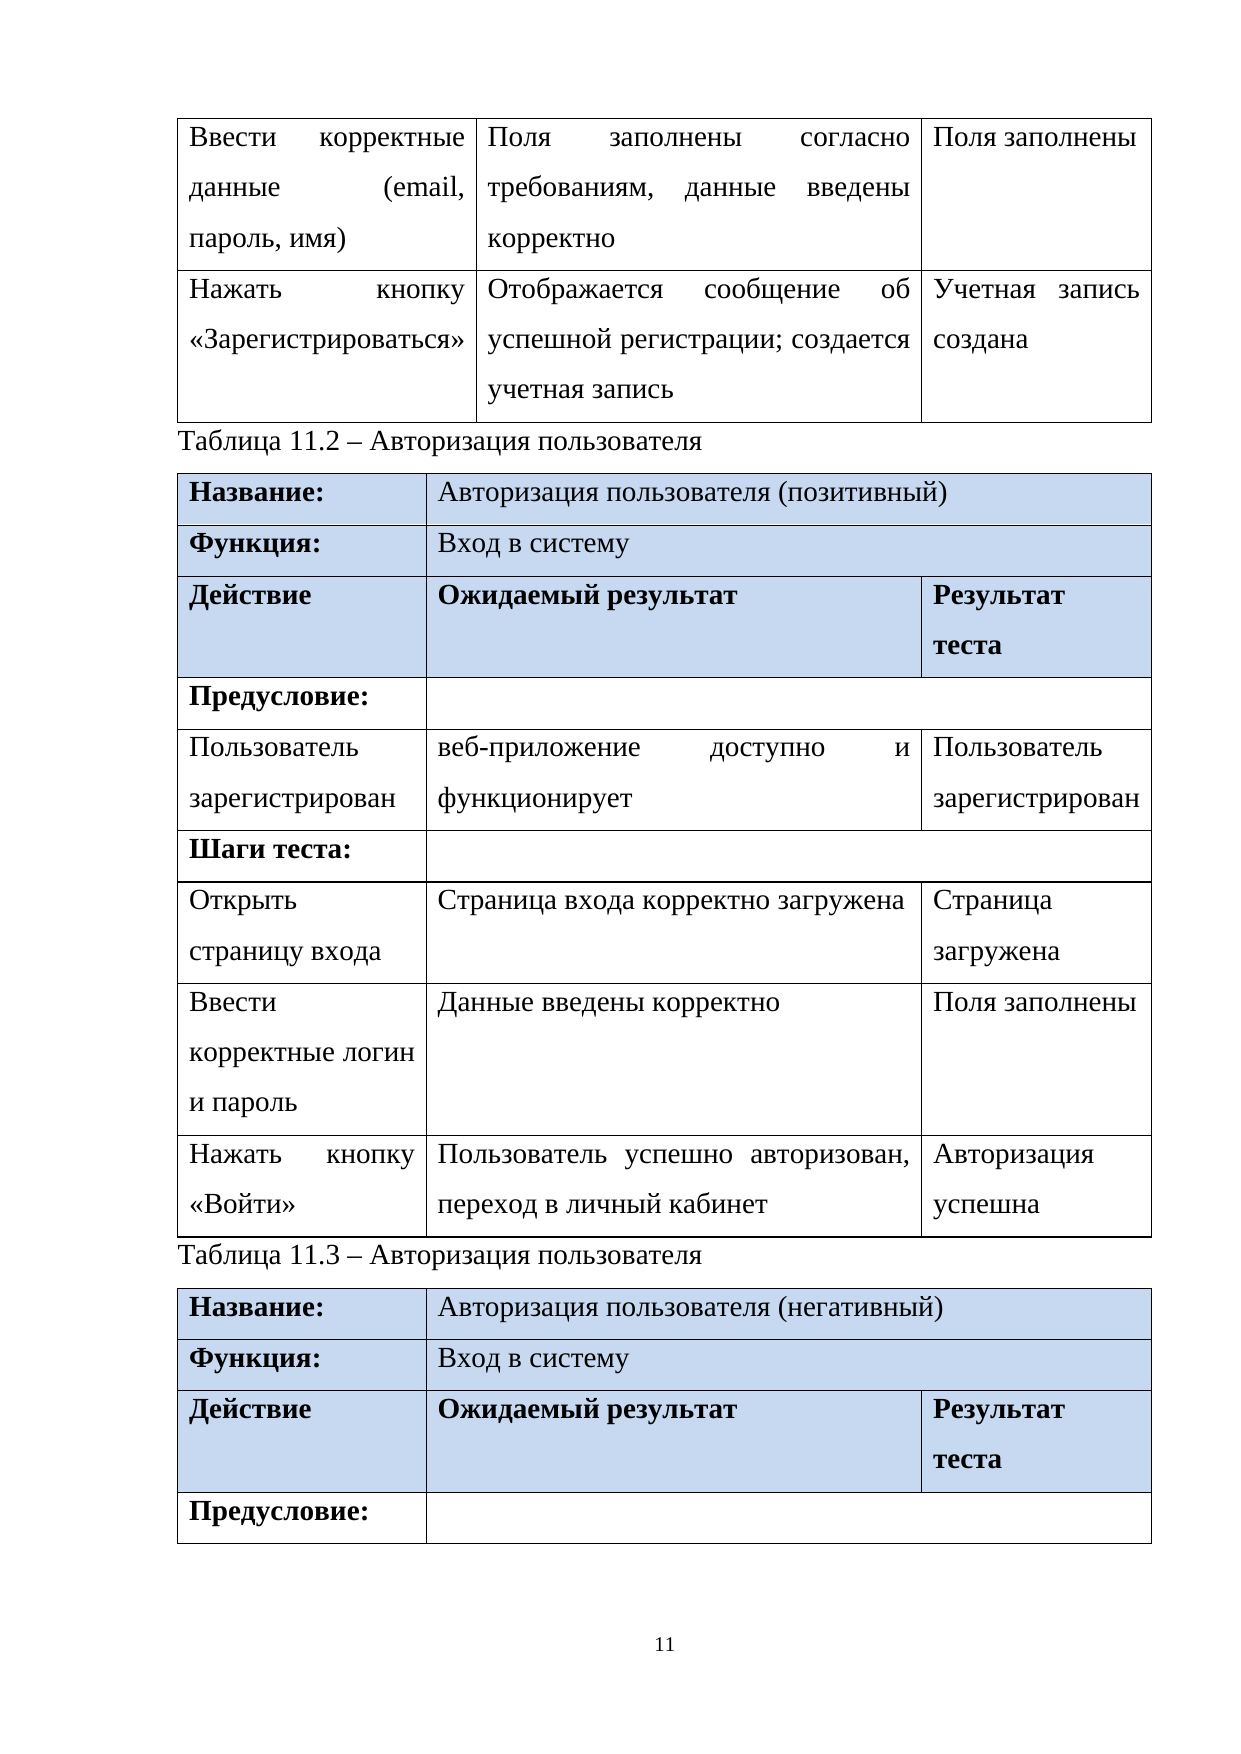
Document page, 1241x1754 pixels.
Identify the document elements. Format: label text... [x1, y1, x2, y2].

table_cell [427, 678, 1151, 728]
table_cell Результат теста [922, 577, 1151, 677]
table_cell Пользователь успешно авторизован, переход в личный кабинет [427, 1136, 921, 1236]
table_cell Авторизация успешна [922, 1136, 1151, 1236]
table_header Название: [178, 474, 426, 524]
table_cell Шаги теста: [178, 831, 426, 881]
table_cell Страница входа корректно загружена [427, 883, 921, 983]
table_cell Вход в систему [427, 1340, 1151, 1390]
text Таблица 11.2 – Авторизация пользователя [177, 423, 1152, 456]
table_cell Ожидаемый результат [427, 1391, 921, 1492]
table_cell [427, 1493, 1151, 1543]
table_cell Отображается сообщение об успешной регистрации; создается учетная запись [477, 271, 921, 422]
table_cell Вход в систему [427, 526, 1151, 576]
table_cell [427, 831, 1151, 881]
table_cell Пользователь зарегистрирован [922, 730, 1151, 830]
table_cell Пользователь зарегистрирован [178, 730, 426, 830]
table_cell Страница загружена [922, 883, 1151, 983]
table_cell Функция: [178, 526, 426, 576]
table_cell веб-приложение доступно и функционирует [427, 730, 921, 830]
table_header Авторизация пользователя (позитивный) [427, 474, 1151, 524]
table_cell Открыть страницу входа [178, 883, 426, 983]
table_cell Действие [178, 577, 426, 677]
table_cell Учетная запись создана [922, 271, 1151, 422]
table_cell Поля заполнены [922, 119, 1151, 270]
table_cell Предусловие: [178, 678, 426, 728]
table_cell Нажать кнопку «Зарегистрироваться» [178, 271, 476, 422]
table_cell Нажать кнопку «Войти» [178, 1136, 426, 1236]
table_header Авторизация пользователя (негативный) [427, 1289, 1151, 1339]
table_cell Данные введены корректно [427, 984, 921, 1135]
table_cell Предусловие: [178, 1493, 426, 1543]
table_cell Ввести корректные логин и пароль [178, 984, 426, 1135]
table_header Название: [178, 1289, 426, 1339]
table_cell Результат теста [922, 1391, 1151, 1492]
table_cell Ожидаемый результат [427, 577, 921, 677]
table_cell Ввести корректные данные (email, пароль, имя) [178, 119, 476, 270]
table_cell Поля заполнены [922, 984, 1151, 1135]
text Таблица 11.3 – Авторизация пользователя [177, 1238, 1152, 1271]
table_cell Действие [178, 1391, 426, 1492]
table_cell Поля заполнены согласно требованиям, данные введены корректно [477, 119, 921, 270]
table_cell Функция: [178, 1340, 426, 1390]
